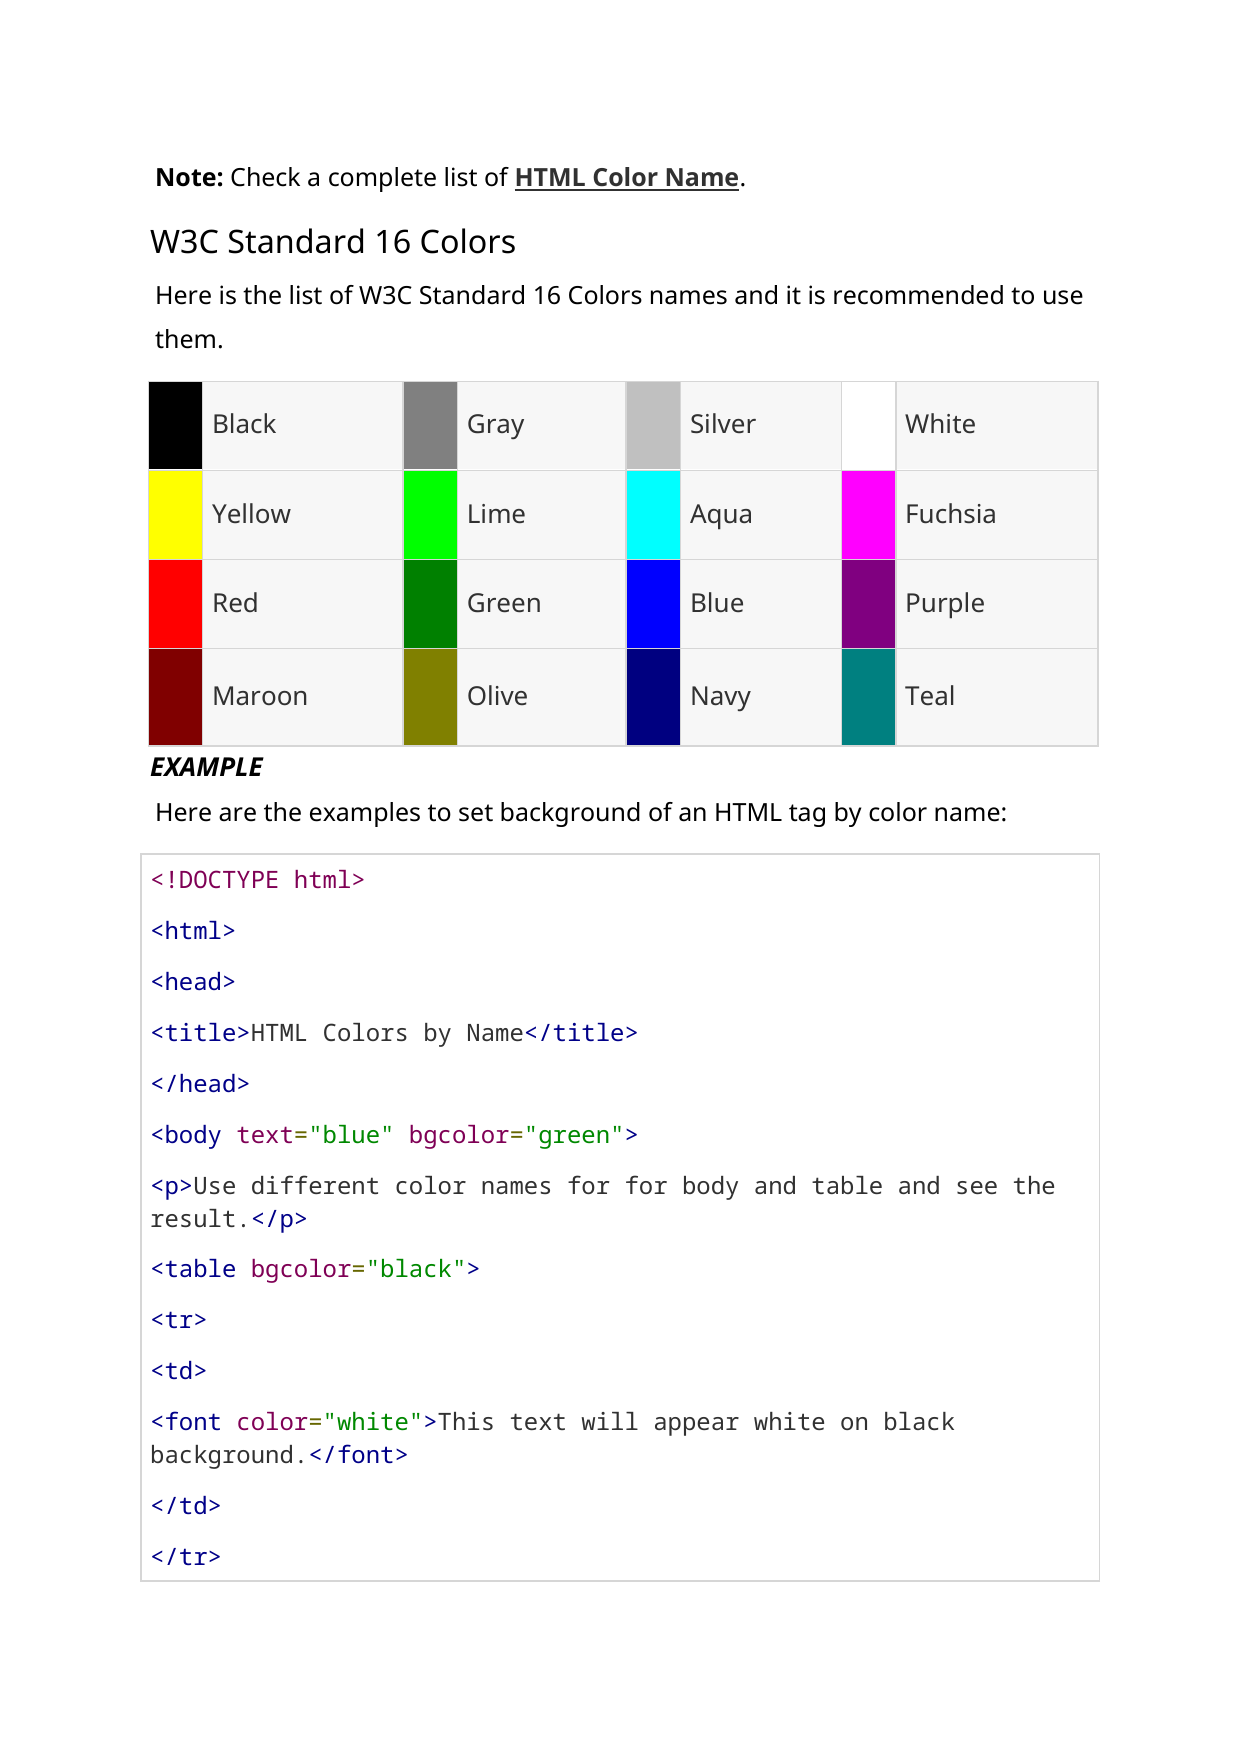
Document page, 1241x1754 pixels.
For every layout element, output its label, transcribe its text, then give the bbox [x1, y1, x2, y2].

text </td> [142, 1479, 1099, 1521]
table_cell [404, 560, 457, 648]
text <html> [142, 904, 1099, 947]
text <head> [142, 955, 1099, 998]
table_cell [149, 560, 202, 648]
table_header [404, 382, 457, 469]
text <font color="white">This text will appear white on black background.</font> [142, 1395, 1099, 1470]
subtitle W3C Standard 16 Colors [150, 219, 1085, 263]
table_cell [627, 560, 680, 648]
text <title>HTML Colors by Name</title> [142, 1006, 1099, 1048]
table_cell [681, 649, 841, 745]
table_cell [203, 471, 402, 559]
text </head> [142, 1057, 1099, 1099]
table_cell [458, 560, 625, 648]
text <table bgcolor="black"> [142, 1242, 1099, 1285]
text <!DOCTYPE html> [142, 855, 1099, 896]
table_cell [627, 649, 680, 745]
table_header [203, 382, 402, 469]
text Note: Check a complete list of HTML Color Name. [155, 150, 1085, 194]
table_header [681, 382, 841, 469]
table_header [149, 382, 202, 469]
text </tr> [142, 1530, 1099, 1580]
text Here is the list of W3C Standard 16 Colors names and it is recommended to use them. [155, 268, 1085, 356]
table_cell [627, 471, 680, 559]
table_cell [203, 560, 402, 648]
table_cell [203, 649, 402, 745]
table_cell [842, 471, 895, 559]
text <body text="blue" bgcolor="green"> [142, 1108, 1099, 1150]
subtitle EXAMPLE [150, 747, 1090, 784]
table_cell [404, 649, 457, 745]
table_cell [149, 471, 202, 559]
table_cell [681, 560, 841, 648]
text <p>Use different color names for for body and table and see the result.</p> [142, 1159, 1099, 1234]
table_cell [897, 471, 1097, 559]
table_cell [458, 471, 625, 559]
text Here are the examples to set background of an HTML tag by color name: [155, 784, 1085, 828]
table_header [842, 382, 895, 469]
text <td> [142, 1344, 1099, 1387]
text <tr> [142, 1293, 1099, 1336]
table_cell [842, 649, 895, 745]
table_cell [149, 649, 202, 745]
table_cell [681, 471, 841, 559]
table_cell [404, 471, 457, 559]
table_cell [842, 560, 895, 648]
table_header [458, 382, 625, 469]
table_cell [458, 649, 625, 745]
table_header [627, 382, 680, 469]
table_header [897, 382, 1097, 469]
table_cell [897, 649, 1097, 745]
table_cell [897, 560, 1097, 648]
